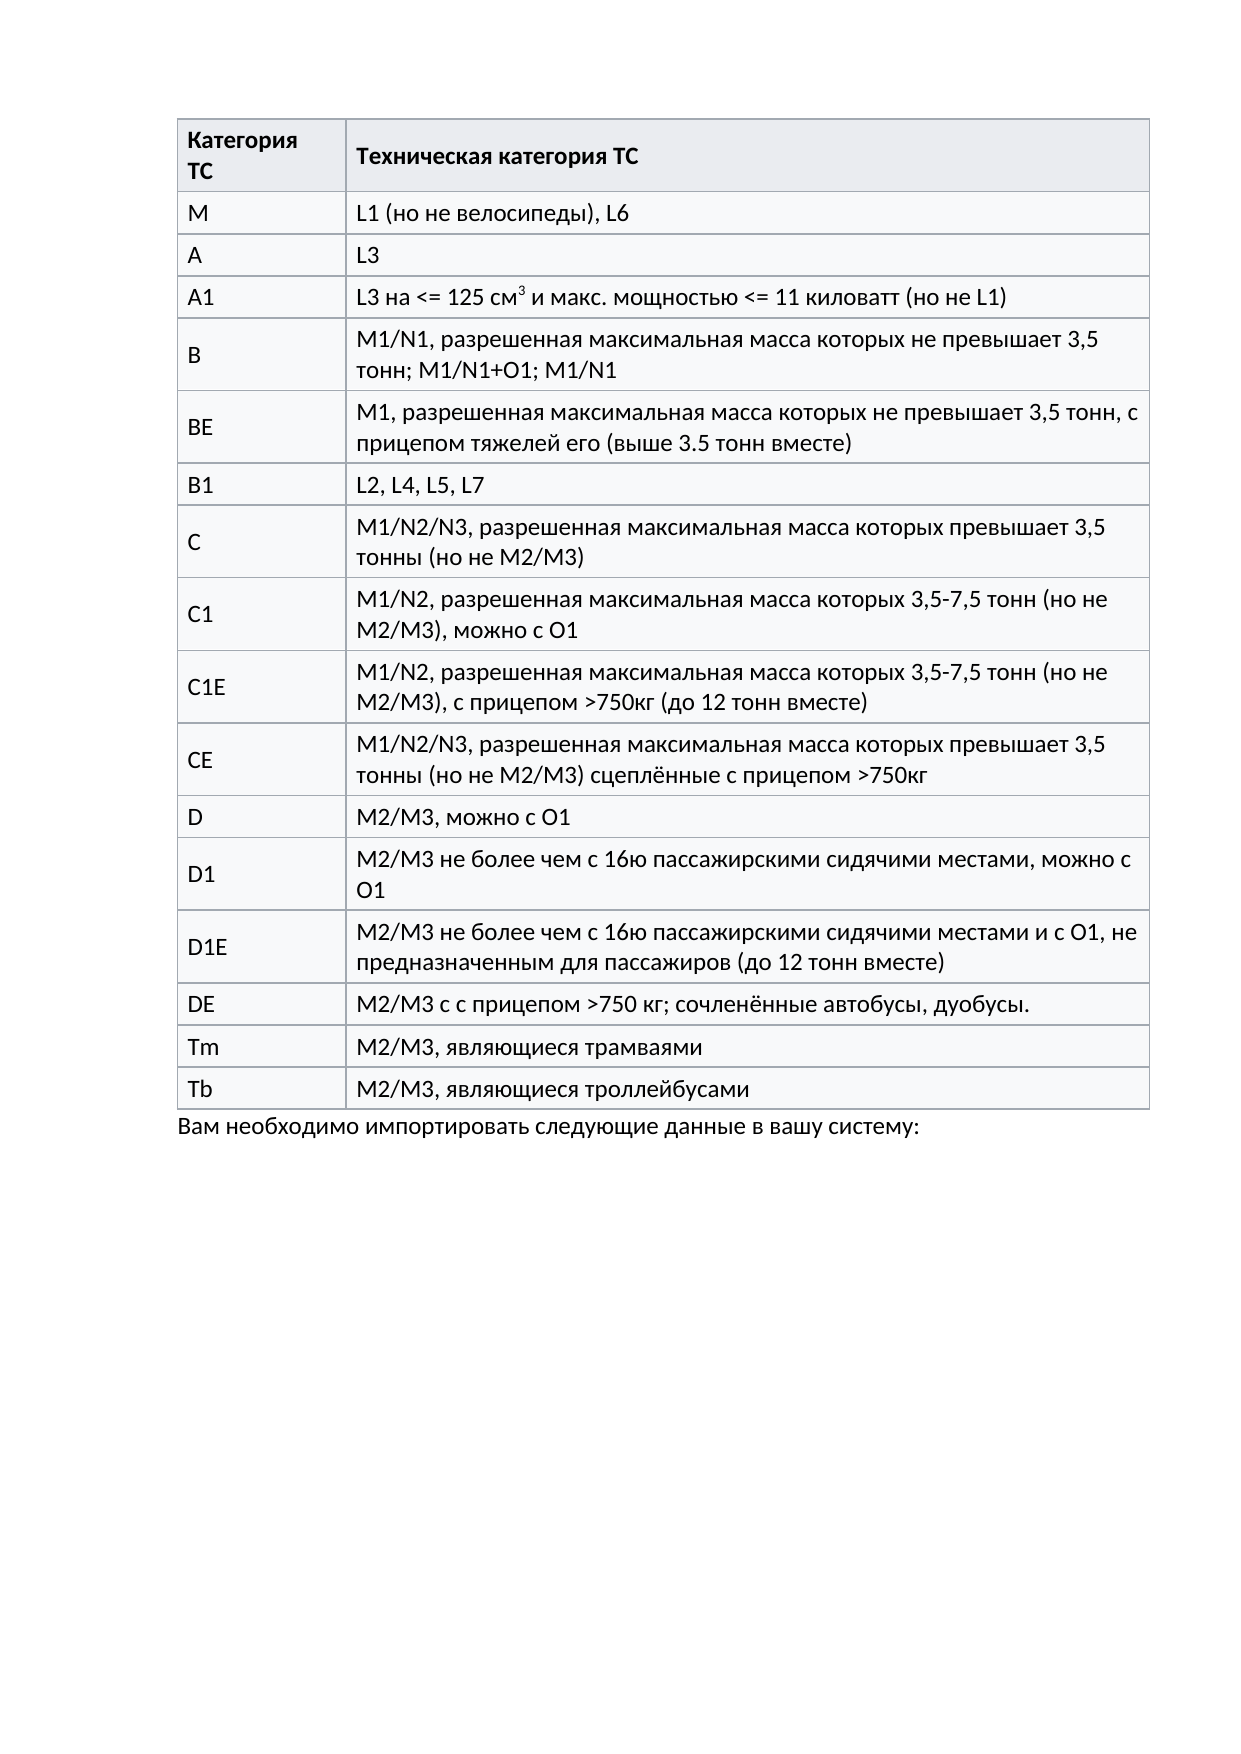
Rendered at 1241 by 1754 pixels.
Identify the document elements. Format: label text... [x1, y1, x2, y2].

table_cell СE [178, 724, 345, 795]
table_cell M2/M3 не более чем с 16ю пассажирскими сидячими местами, можно с O1 [347, 838, 1149, 909]
table_cell M2/M3, можно с O1 [347, 796, 1149, 837]
table_cell D1E [178, 911, 345, 982]
table_cell С [178, 506, 345, 577]
table_cell M1/N2, разрешенная максимальная масса которых 3,5-7,5 тонн (но не M2/M3), можно с O1 [347, 578, 1149, 649]
table_cell M2/M3 с с прицепом >750 кг; сочленённые автобусы, дуобусы. [347, 984, 1149, 1024]
table_cell L2, L4, L5, L7 [347, 464, 1149, 504]
text Вам необходимо импортировать следующие данные в вашу систему: [177, 1110, 1152, 1140]
table_cell Tm [178, 1026, 345, 1066]
table_cell B [178, 319, 345, 389]
table_cell M1/N1, разрешенная максимальная масса которых не превышает 3,5 тонн; M1/N1+O1; M1/N1 [347, 319, 1149, 389]
table_cell D1 [178, 838, 345, 909]
table_header Техническая категория ТС [347, 120, 1149, 191]
table_cell M1/N2/N3, разрешенная максимальная масса которых превышает 3,5 тонны (но не M2/M3) сцеплённые с прицепом >750кг [347, 724, 1149, 795]
table_cell M1/N2/N3, разрешенная максимальная масса которых превышает 3,5 тонны (но не M2/M3) [347, 506, 1149, 577]
table_cell С1E [178, 651, 345, 722]
table_cell M2/M3 не более чем с 16ю пассажирскими сидячими местами и с O1, не предназначенным для пассажиров (до 12 тонн вместе) [347, 911, 1149, 982]
table_cell BE [178, 391, 345, 462]
table_cell M2/M3, являющиеся троллейбусами [347, 1068, 1149, 1108]
table_cell M2/M3, являющиеся трамваями [347, 1026, 1149, 1066]
table_cell A1 [178, 277, 345, 317]
table_cell L1 (но не велосипеды), L6 [347, 192, 1149, 233]
table_cell С1 [178, 578, 345, 649]
table_cell D [178, 796, 345, 837]
table_cell B1 [178, 464, 345, 504]
table_cell M [178, 192, 345, 233]
table_cell M1, разрешенная максимальная масса которых не превышает 3,5 тонн, с прицепом тяжелей его (выше 3.5 тонн вместе) [347, 391, 1149, 462]
table_cell DE [178, 984, 345, 1024]
table_header Категория ТС [178, 120, 345, 191]
table_cell Tb [178, 1068, 345, 1108]
table_cell L3 [347, 235, 1149, 275]
table_cell A [178, 235, 345, 275]
table_cell M1/N2, разрешенная максимальная масса которых 3,5-7,5 тонн (но не M2/M3), с прицепом >750кг (до 12 тонн вместе) [347, 651, 1149, 722]
table_cell L3 на <= 125 см3 и макс. мощностью <= 11 киловатт (но не L1) [347, 277, 1149, 317]
